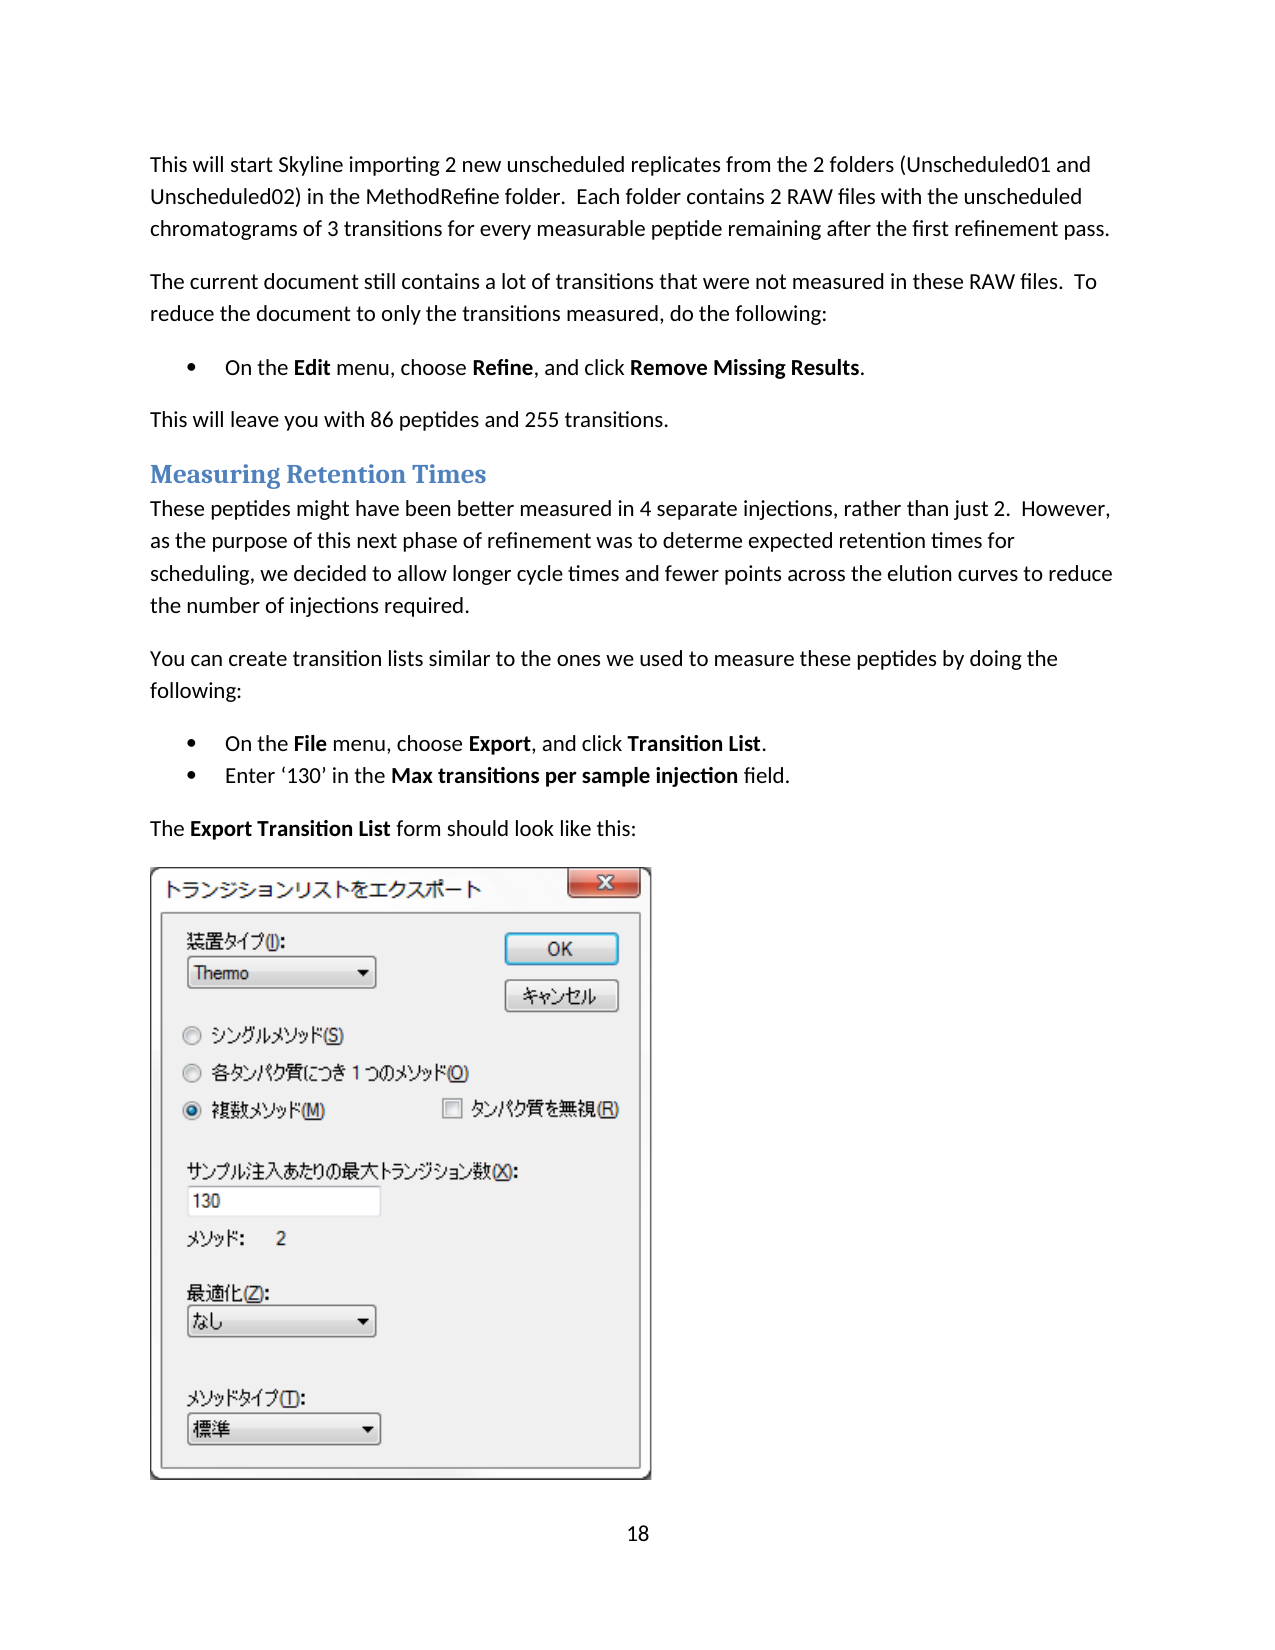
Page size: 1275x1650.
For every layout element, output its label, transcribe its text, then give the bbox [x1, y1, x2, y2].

list Enter ‘130’ in the Max transitions per sample injection field. [187, 761, 1125, 789]
picture [150, 867, 652, 1480]
text The current document still contains a lot of transitions that were not measured in these RAW files. To reduce the document to only the transitions measured, do the following: [150, 267, 1125, 328]
subtitle Measuring Retention Times [150, 459, 1125, 490]
text You can create transition lists similar to the ones we used to measure these peptides by doing the following: [150, 644, 1125, 704]
list On the Edit menu, choose Refine, and click Remove Missing Results. [187, 353, 1125, 381]
text The Export Transition List form should look like this: [150, 814, 1125, 842]
text This will start Skyline importing 2 new unscheduled replicates from the 2 folders (Unscheduled01 and Unscheduled02) in the MethodRefine folder. Each folder contains 2 RAW files with the unscheduled chromatograms of 3 transitions for every measurable peptide remaining after the first refinement pass. [150, 150, 1125, 242]
text These peptides might have been better measured in 4 separate injections, rather than just 2. However, as the purpose of this next phase of refinement was to determe expected retention times for scheduling, we decided to allow longer cycle times and fewer points across the elution curves to reduce the number of injections required. [150, 494, 1125, 619]
text This will leave you with 86 peptides and 255 transitions. [150, 406, 1125, 434]
list On the File menu, choose Export, and click Transition List. [187, 729, 1125, 757]
